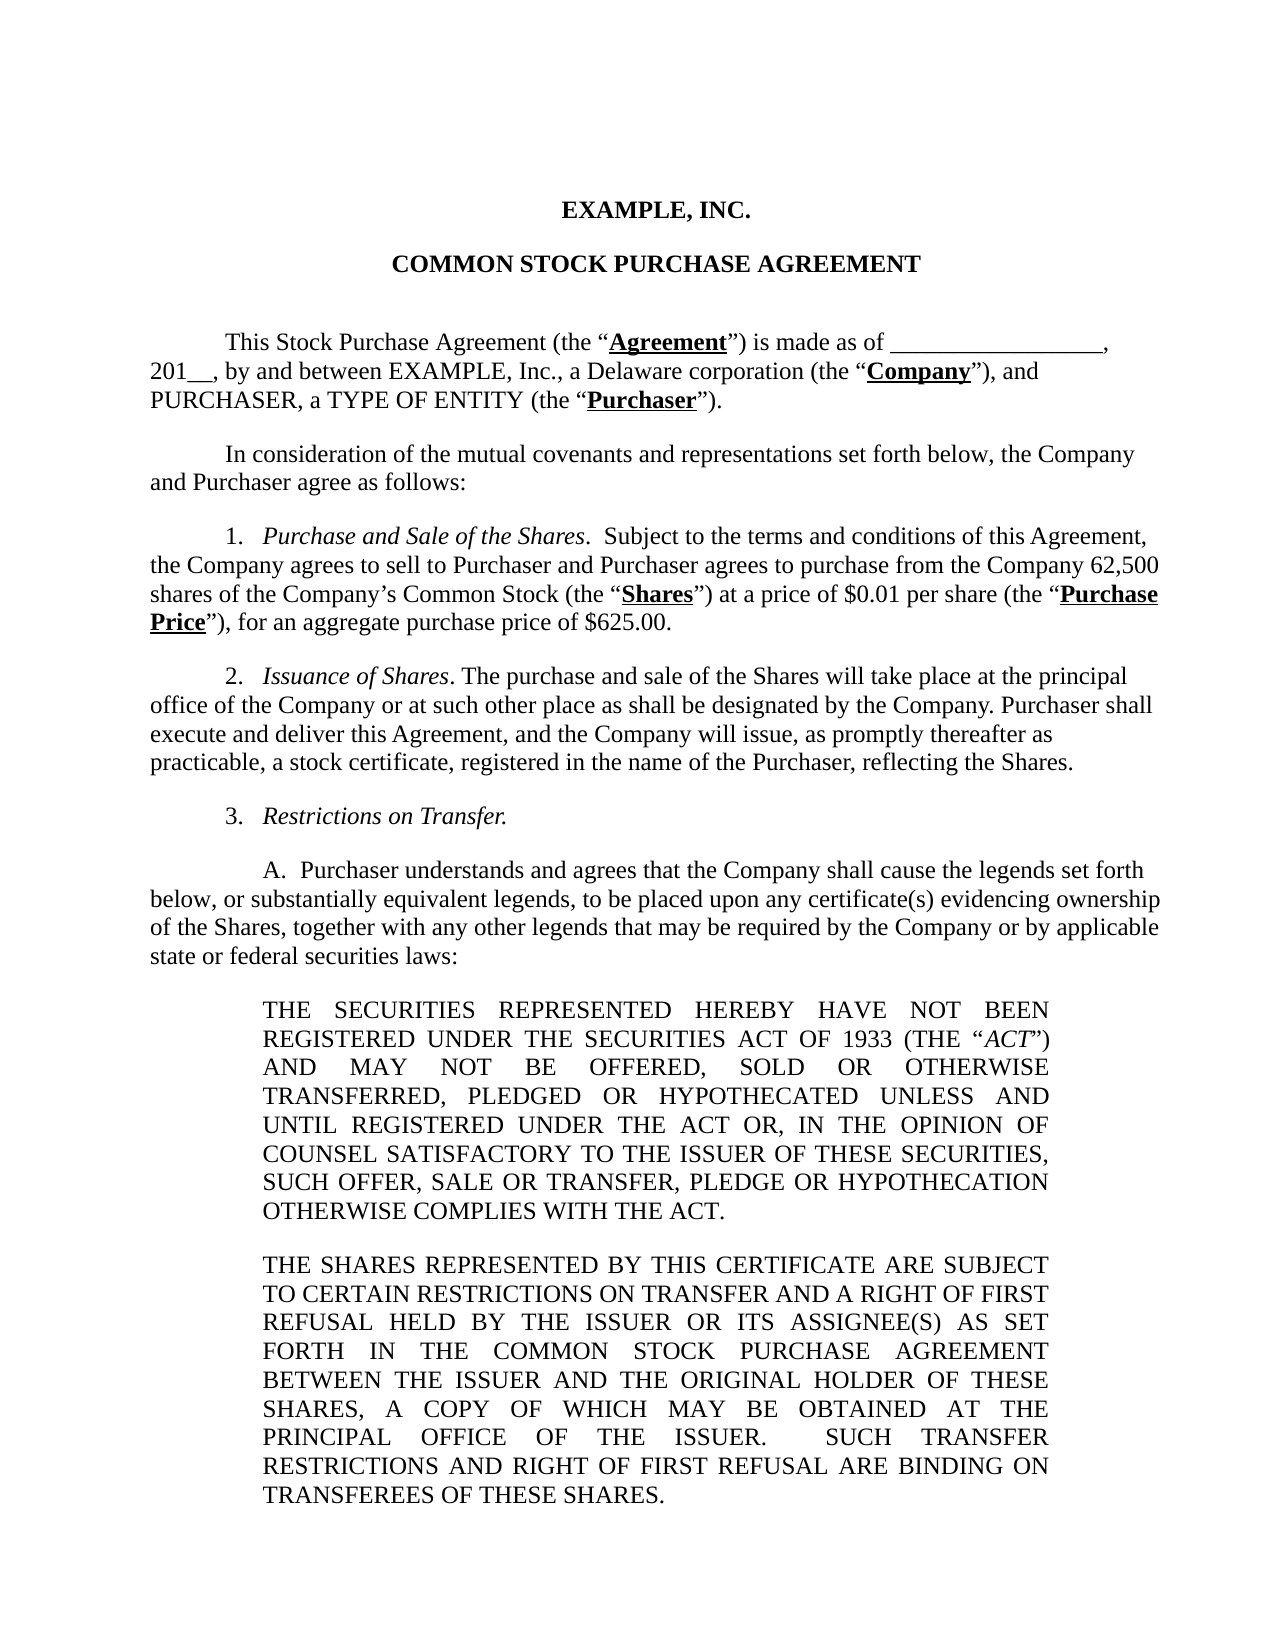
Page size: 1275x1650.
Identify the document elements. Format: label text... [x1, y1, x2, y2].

text EXAMPLE, INC. [150, 195, 1162, 224]
text THE SECURITIES REPRESENTED HEREBY HAVE NOT BEEN REGISTERED UNDER THE SECURITIES ACT OF 1933 (THE “ACT”) AND MAY NOT BE OFFERED, SOLD OR OTHERWISE TRANSFERRED, PLEDGED OR HYPOTHECATED UNLESS AND UNTIL REGISTERED UNDER THE ACT OR, IN THE OPINION OF COUNSEL SATISFACTORY TO THE ISSUER OF THESE SECURITIES, SUCH OFFER, SALE OR TRANSFER, PLEDGE OR HYPOTHECATION OTHERWISE COMPLIES WITH THE ACT. [262, 995, 1050, 1225]
subtitle Restrictions on Transfer. [150, 801, 1162, 830]
text THE SHARES REPRESENTED BY THIS CERTIFICATE ARE SUBJECT TO CERTAIN RESTRICTIONS ON TRANSFER AND A RIGHT OF FIRST REFUSAL HELD BY THE ISSUER OR ITS ASSIGNEE(S) AS SET FORTH IN THE COMMON STOCK PURCHASE AGREEMENT BETWEEN THE ISSUER AND THE ORIGINAL HOLDER OF THESE SHARES, A COPY OF WHICH MAY BE OBTAINED AT THE PRINCIPAL OFFICE OF THE ISSUER. SUCH TRANSFER RESTRICTIONS AND RIGHT OF FIRST REFUSAL ARE BINDING ON TRANSFEREES OF THESE SHARES. [262, 1250, 1050, 1509]
subtitle Purchaser understands and agrees that the Company shall cause the legends set forth below, or substantially equivalent legends, to be placed upon any certificate(s) evidencing ownership of the Shares, together with any other legends that may be required by the Company or by applicable state or federal securities laws: [150, 855, 1162, 970]
text This Stock Purchase Agreement (the “Agreement”) is made as of _________________, 201__, by and between EXAMPLE, Inc., a Delaware corporation (the “Company”), and PURCHASER, a TYPE OF ENTITY (the “Purchaser”). [150, 327, 1162, 414]
subtitle Purchase and Sale of the Shares. Subject to the terms and conditions of this Agreement, the Company agrees to sell to Purchaser and Purchaser agrees to purchase from the Company 62,500 shares of the Company’s Common Stock (the “Shares”) at a price of $0.01 per share (the “Purchase Price”), for an aggregate purchase price of $625.00. [150, 521, 1162, 636]
subtitle Issuance of Shares. The purchase and sale of the Shares will take place at the principal office of the Company or at such other place as shall be designated by the Company. Purchaser shall execute and deliver this Agreement, and the Company will issue, as promptly thereafter as practicable, a stock certificate, registered in the name of the Purchaser, reflecting the Shares. [150, 661, 1162, 776]
text COMMON STOCK PURCHASE AGREEMENT [150, 249, 1162, 277]
subtitle In consideration of the mutual covenants and representations set forth below, the Company and Purchaser agree as follows: [150, 439, 1162, 496]
